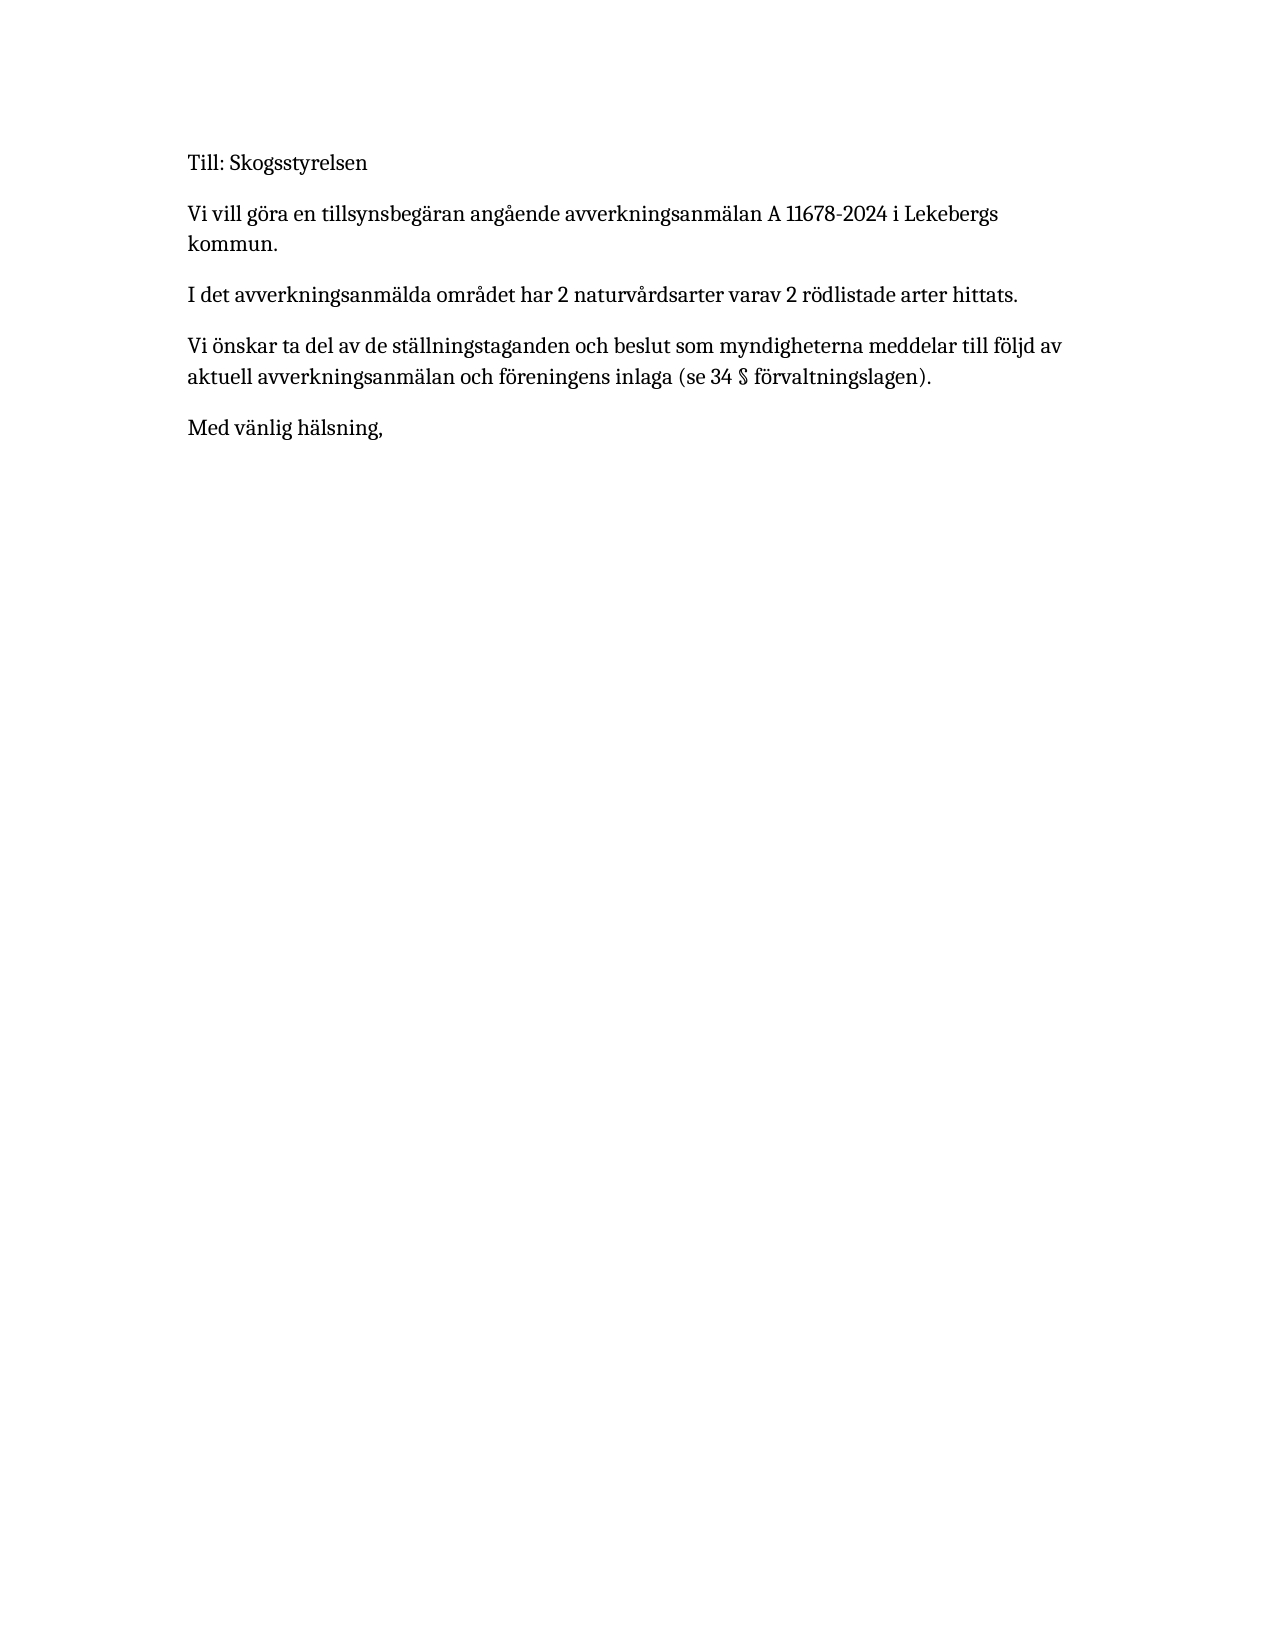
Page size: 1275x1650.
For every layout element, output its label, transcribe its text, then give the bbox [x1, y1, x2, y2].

text Med vänlig hälsning, [187, 414, 1087, 471]
text Vi önskar ta del av de ställningstaganden och beslut som myndigheterna meddelar till följd av aktuell avverkningsanmälan och föreningens inlaga (se 34 § förvaltningslagen). [187, 333, 1087, 390]
text I det avverkningsanmälda området har 2 naturvårdsarter varav 2 rödlistade arter hittats. [187, 282, 1087, 309]
text Vi vill göra en tillsynsbegäran angående avverkningsanmälan A 11678-2024 i Lekebergs kommun. [187, 201, 1087, 258]
text Till: Skogsstyrelsen [187, 150, 1087, 176]
